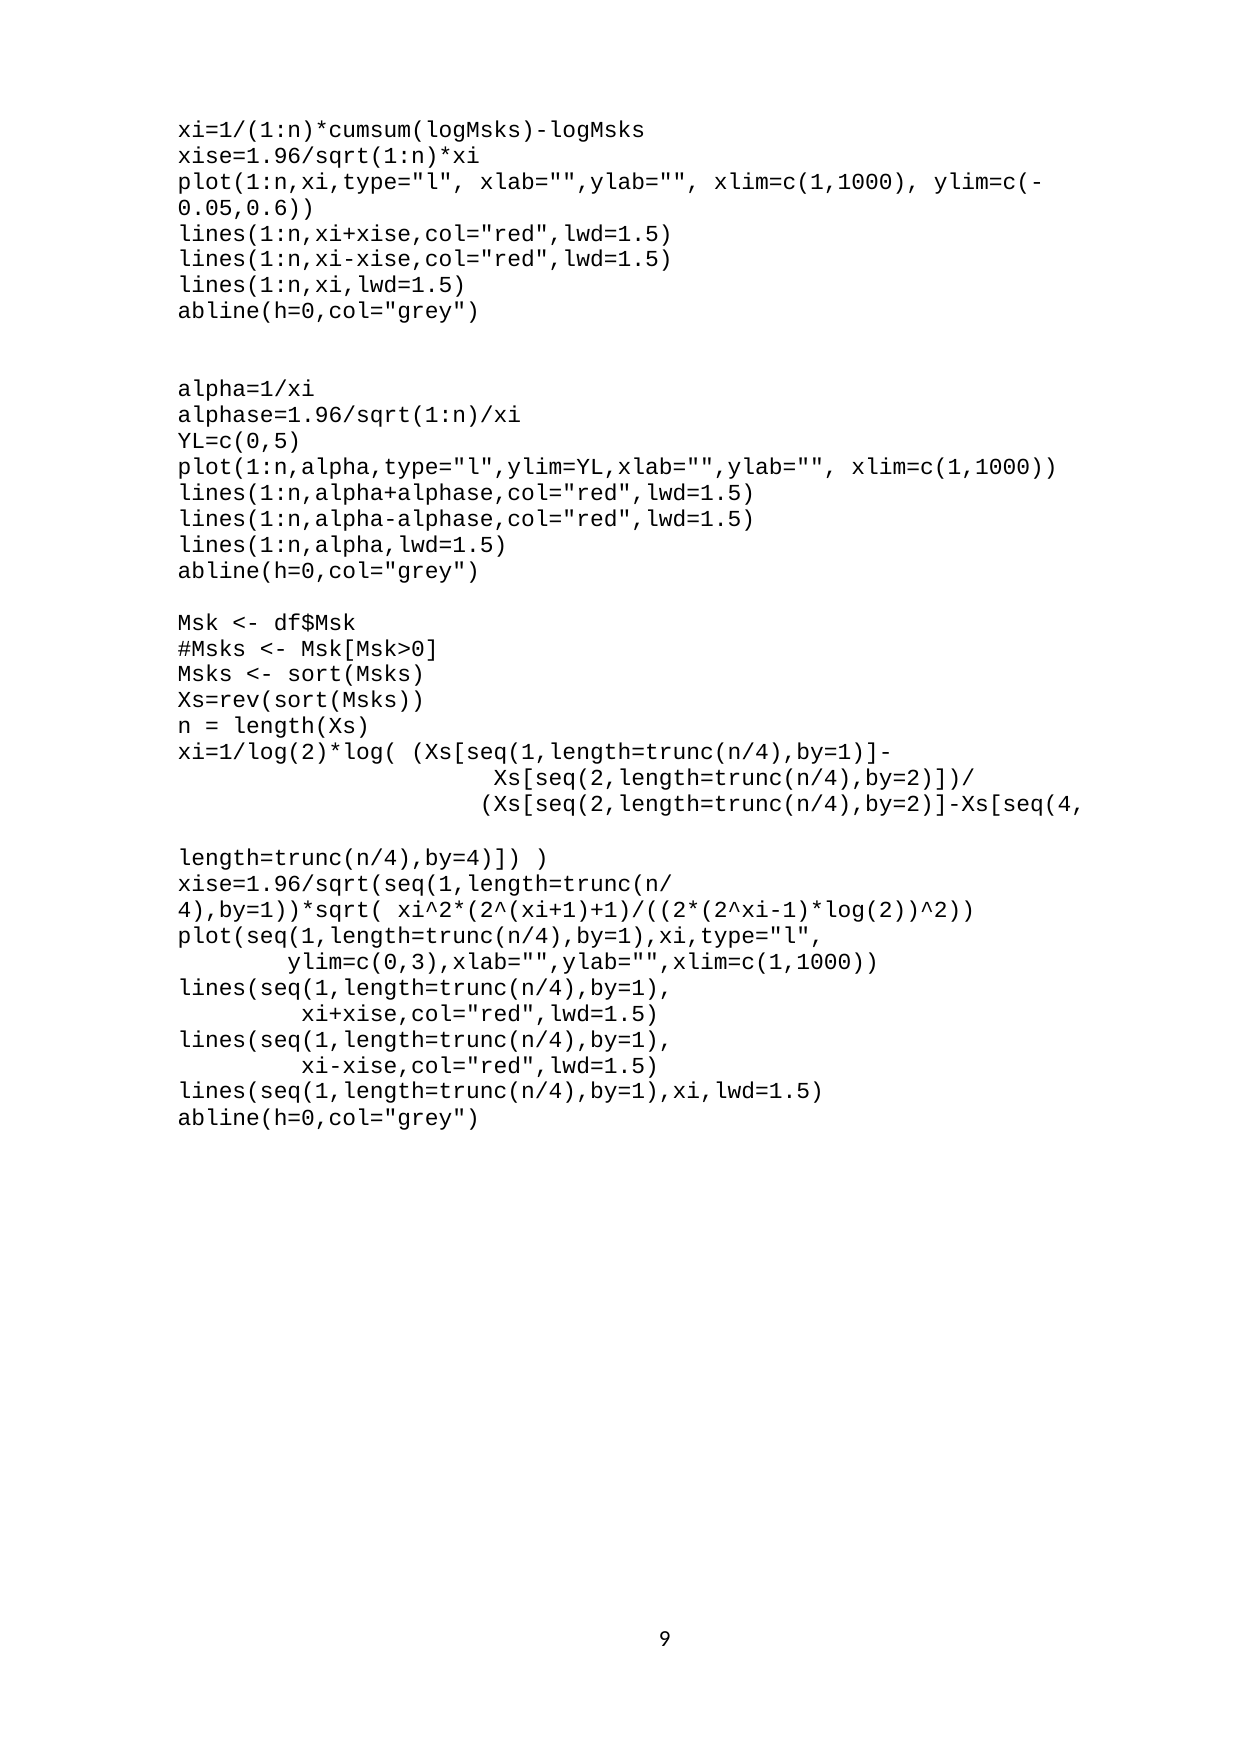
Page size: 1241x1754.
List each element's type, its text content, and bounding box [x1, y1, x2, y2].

text xise=1.96/sqrt(seq(1,length=trunc(n/4),by=1))*sqrt( xi^2*(2^(xi+1)+1)/((2*(2^xi-1)*log(2))^2)) [177, 872, 1152, 924]
text abline(h=0,col="grey") [177, 300, 1152, 326]
text alphase=1.96/sqrt(1:n)/xi [177, 403, 1152, 429]
text Msks <- sort(Msks) [177, 663, 1152, 689]
text lines(1:n,alpha-alphase,col="red",lwd=1.5) [177, 507, 1152, 533]
text lines(seq(1,length=trunc(n/4),by=1),xi,lwd=1.5) [177, 1080, 1152, 1106]
text plot(seq(1,length=trunc(n/4),by=1),xi,type="l", [177, 924, 1152, 950]
text n = length(Xs) [177, 715, 1152, 741]
text xi+xise,col="red",lwd=1.5) [177, 1002, 1152, 1028]
text Xs=rev(sort(Msks)) [177, 689, 1152, 715]
text lines(1:n,alpha,lwd=1.5) [177, 533, 1152, 559]
text lines(seq(1,length=trunc(n/4),by=1), [177, 976, 1152, 1002]
text lines(seq(1,length=trunc(n/4),by=1), [177, 1028, 1152, 1054]
text lines(1:n,alpha+alphase,col="red",lwd=1.5) [177, 481, 1152, 507]
text lines(1:n,xi,lwd=1.5) [177, 274, 1152, 300]
text abline(h=0,col="grey") [177, 559, 1152, 585]
text #Msks <- Msk[Msk>0] [177, 637, 1152, 663]
text lines(1:n,xi+xise,col="red",lwd=1.5) [177, 222, 1152, 248]
text (Xs[seq(2,length=trunc(n/4),by=2)]-Xs[seq(4, [177, 792, 1152, 818]
text Xs[seq(2,length=trunc(n/4),by=2)])/ [177, 767, 1152, 792]
text xi-xise,col="red",lwd=1.5) [177, 1054, 1152, 1080]
text plot(1:n,xi,type="l", xlab="",ylab="", xlim=c(1,1000), ylim=c(-0.05,0.6)) [177, 170, 1152, 222]
text xi=1/(1:n)*cumsum(logMsks)-logMsks [177, 118, 1152, 144]
text length=trunc(n/4),by=4)]) ) [177, 818, 1152, 872]
text abline(h=0,col="grey") [177, 1106, 1152, 1132]
text ylim=c(0,3),xlab="",ylab="",xlim=c(1,1000)) [177, 950, 1152, 976]
text YL=c(0,5) [177, 429, 1152, 455]
text xi=1/log(2)*log( (Xs[seq(1,length=trunc(n/4),by=1)]- [177, 741, 1152, 767]
text xise=1.96/sqrt(1:n)*xi [177, 144, 1152, 170]
text Msk <- df$Msk [177, 611, 1152, 637]
text plot(1:n,alpha,type="l",ylim=YL,xlab="",ylab="", xlim=c(1,1000)) [177, 455, 1152, 481]
text lines(1:n,xi-xise,col="red",lwd=1.5) [177, 248, 1152, 274]
text alpha=1/xi [177, 377, 1152, 403]
